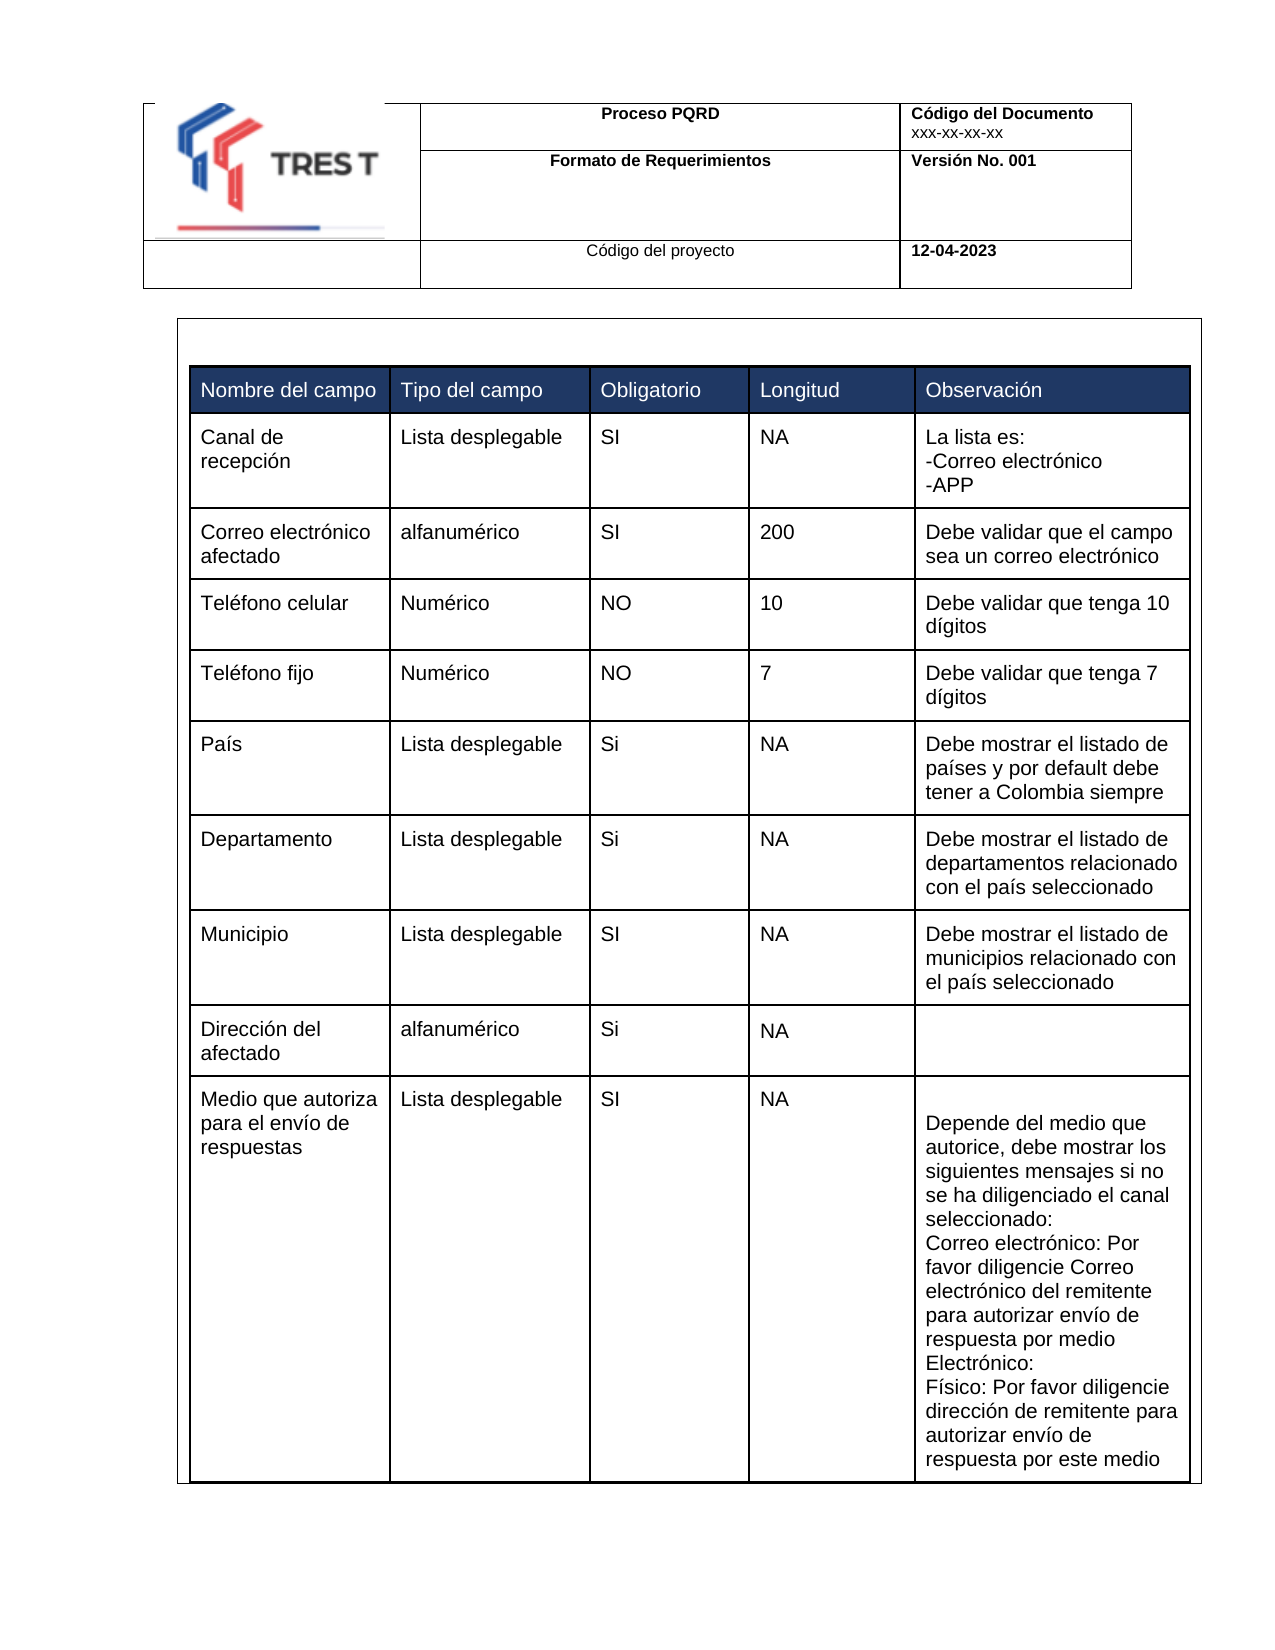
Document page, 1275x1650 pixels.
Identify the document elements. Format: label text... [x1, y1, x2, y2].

picture [155, 103, 385, 240]
